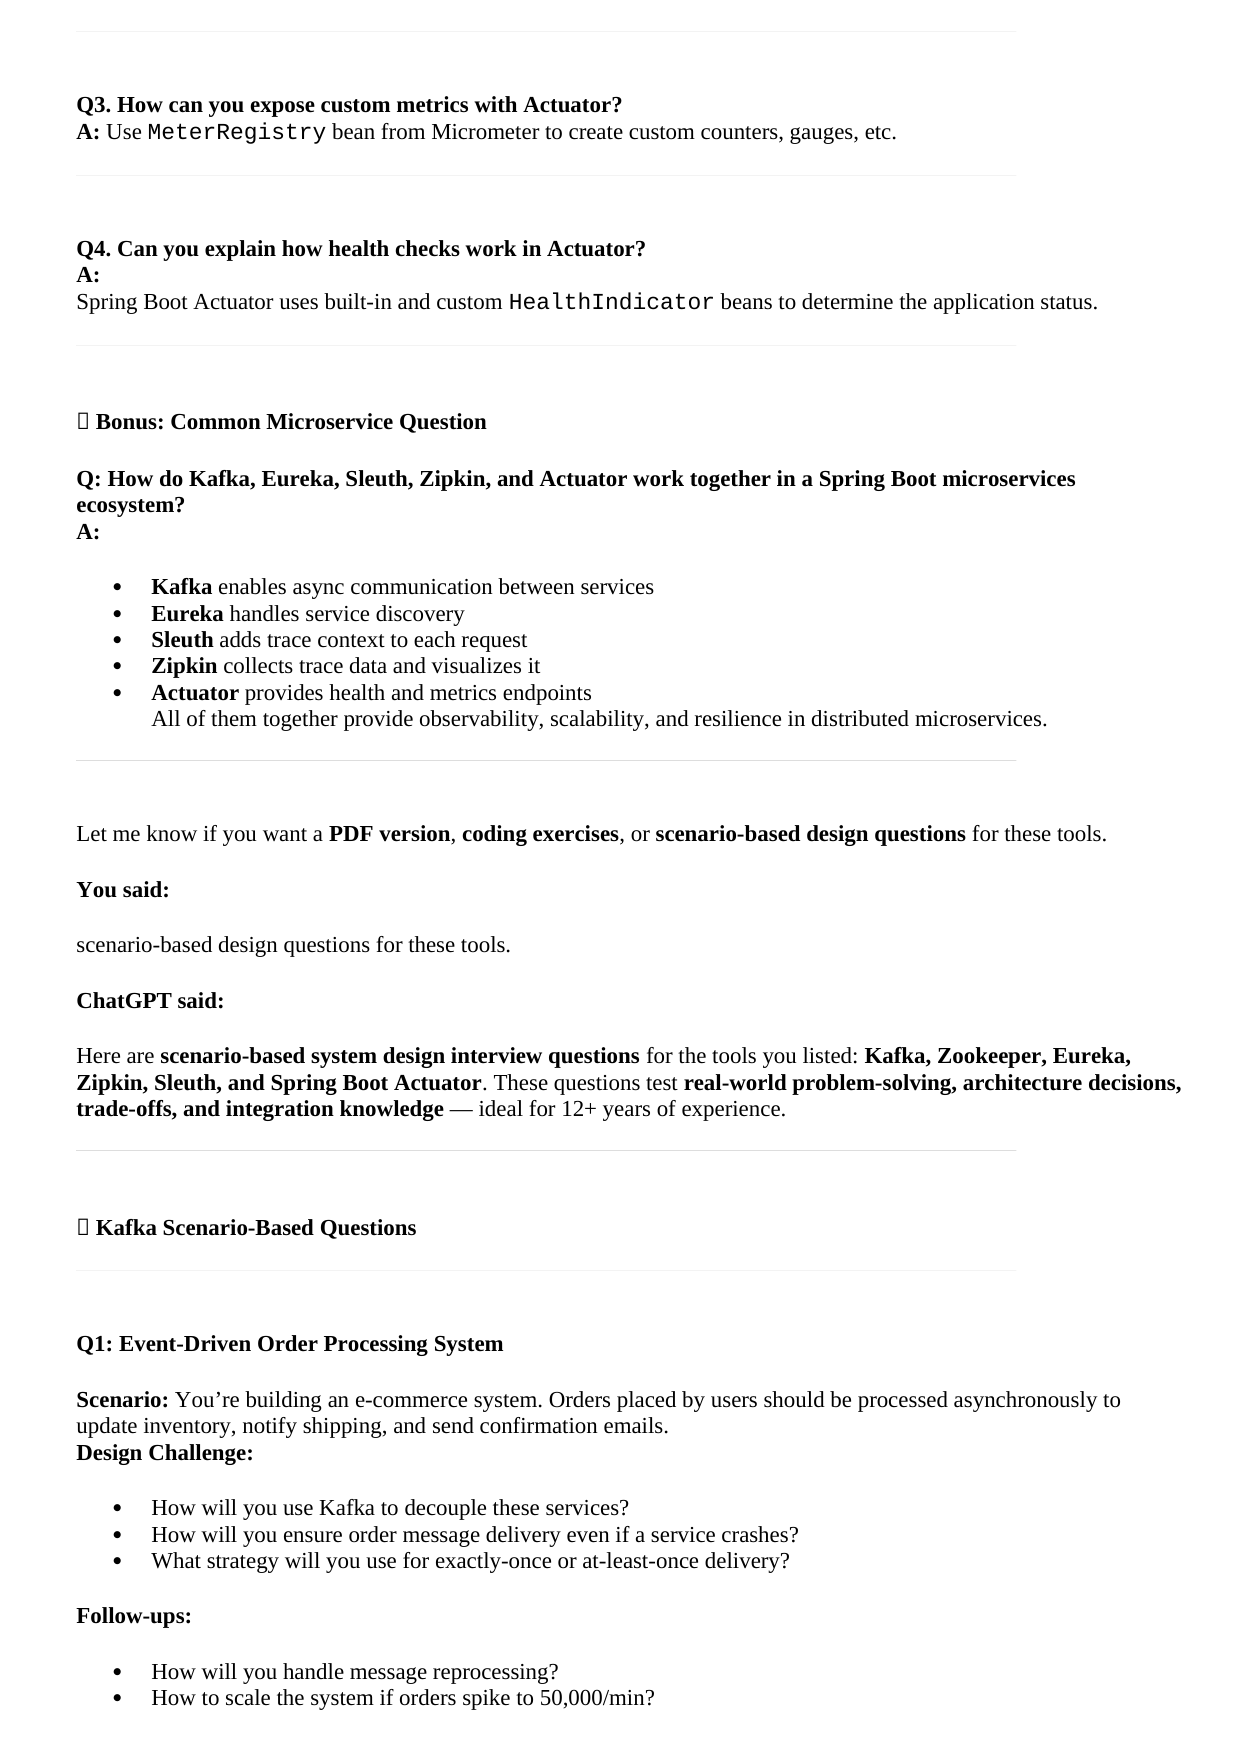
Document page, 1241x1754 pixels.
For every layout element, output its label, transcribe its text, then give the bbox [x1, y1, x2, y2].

text 🧠 Kafka Scenario-Based Questions [76, 1210, 1184, 1242]
list How will you handle message reprocessing? [114, 1658, 1184, 1684]
text Q1: Event-Driven Order Processing System [76, 1331, 1184, 1357]
list Kafka enables async communication between services [114, 573, 1184, 600]
text You said: [76, 876, 1184, 902]
text scenario-based design questions for these tools. [76, 931, 1184, 958]
text Q: How do Kafka, Eureka, Sleuth, Zipkin, and Actuator work together in a Spring Boot microservices ecosystem? A: [76, 465, 1184, 544]
list Actuator provides health and metrics endpoints All of them together provide observability, scalability, and resilience in distributed microservices. [114, 679, 1184, 732]
text Scenario: You’re building an e-commerce system. Orders placed by users should be processed asynchronously to update inventory, notify shipping, and send confirmation emails. Design Challenge: [76, 1386, 1184, 1465]
text ➕ Bonus: Common Microservice Question [76, 405, 1184, 436]
text Q3. How can you expose custom metrics with Actuator? A: Use MeterRegistry bean from Micrometer to create custom counters, gauges, etc. [76, 92, 1184, 146]
text ChatGPT said: [76, 987, 1184, 1013]
list What strategy will you use for exactly-once or at-least-once delivery? [114, 1547, 1184, 1573]
text Let me know if you want a PDF version, coding exercises, or scenario-based design questions for these tools. [76, 820, 1184, 847]
list Sleuth adds trace context to each request [114, 626, 1184, 652]
text Q4. Can you explain how health checks work in Actuator? A: Spring Boot Actuator uses built-in and custom HealthIndicator beans to determine the application status. [76, 235, 1184, 316]
text Here are scenario-based system design interview questions for the tools you listed: Kafka, Zookeeper, Eureka, Zipkin, Sleuth, and Spring Boot Actuator. These questions test real-world problem-solving, architecture decisions, trade-offs, and integration knowledge — ideal for 12+ years of experience. [76, 1042, 1184, 1122]
list How to scale the system if orders spike to 50,000/min? [114, 1684, 1184, 1711]
list How will you use Kafka to decouple these services? [114, 1494, 1184, 1521]
list Zipkin collects trace data and visualizes it [114, 652, 1184, 679]
list Eureka handles service discovery [114, 600, 1184, 626]
text Follow-ups: [76, 1602, 1184, 1629]
list How will you ensure order message delivery even if a service crashes? [114, 1521, 1184, 1547]
